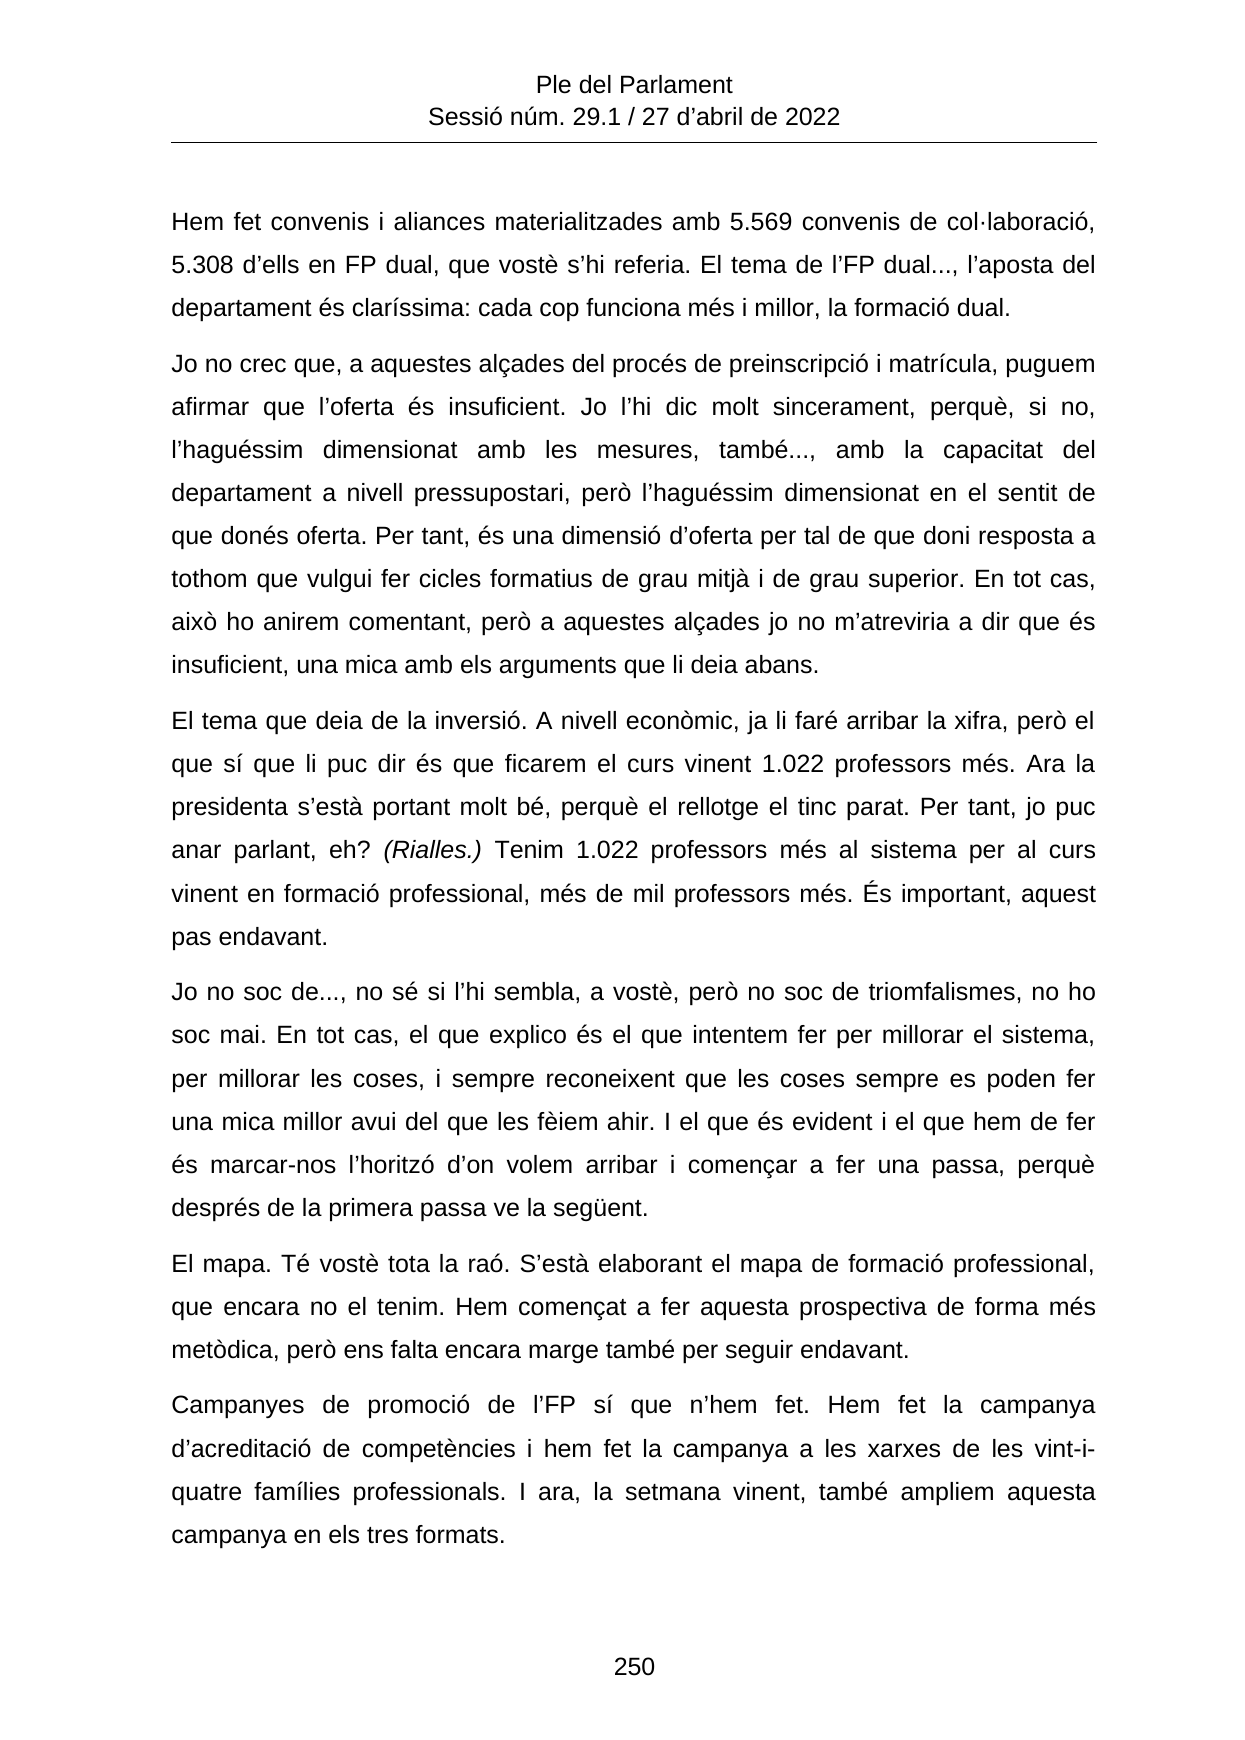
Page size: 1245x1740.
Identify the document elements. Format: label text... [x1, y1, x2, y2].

text El mapa. Té vostè tota la raó. S’està elaborant el mapa de formació professional, que encara no el tenim. Hem començat a fer aquesta prospectiva de forma més metòdica, però ens falta encara marge també per seguir endavant. [171, 1249, 1097, 1364]
text Jo no soc de..., no sé si l’hi sembla, a vostè, però no soc de triomfalismes, no ho soc mai. En tot cas, el que explico és el que intentem fer per millorar el sistema, per millorar les coses, i sempre reconeixent que les coses sempre es poden fer una mica millor avui del que les fèiem ahir. I el que és evident i el que hem de fer és marcar-nos l’horitzó d’on volem arribar i començar a fer una passa, perquè després de la primera passa ve la següent. [171, 977, 1097, 1222]
text Jo no crec que, a aquestes alçades del procés de preinscripció i matrícula, puguem afirmar que l’oferta és insuficient. Jo l’hi dic molt sincerament, perquè, si no, l’haguéssim dimensionat amb les mesures, també..., amb la capacitat del departament a nivell pressupostari, però l’haguéssim dimensionat en el sentit de que donés oferta. Per tant, és una dimensió d’oferta per tal de que doni resposta a tothom que vulgui fer cicles formatius de grau mitjà i de grau superior. En tot cas, això ho anirem comentant, però a aquestes alçades jo no m’atreviria a dir que és insuficient, una mica amb els arguments que li deia abans. [171, 349, 1097, 679]
text Hem fet convenis i aliances materialitzades amb 5.569 convenis de col·laboració, 5.308 d’ells en FP dual, que vostè s’hi referia. El tema de l’FP dual..., l’aposta del departament és claríssima: cada cop funciona més i millor, la formació dual. [171, 207, 1097, 322]
text El tema que deia de la inversió. A nivell econòmic, ja li faré arribar la xifra, però el que sí que li puc dir és que ficarem el curs vinent 1.022 professors més. Ara la presidenta s’està portant molt bé, perquè el rellotge el tinc parat. Per tant, jo puc anar parlant, eh? (Rialles.) Tenim 1.022 professors més al sistema per al curs vinent en formació professional, més de mil professors més. És important, aquest pas endavant. [171, 706, 1097, 951]
text Campanyes de promoció de l’FP sí que n’hem fet. Hem fet la campanya d’acreditació de competències i hem fet la campanya a les xarxes de les vint-i-quatre famílies professionals. I ara, la setmana vinent, també ampliem aquesta campanya en els tres formats. [171, 1391, 1097, 1549]
